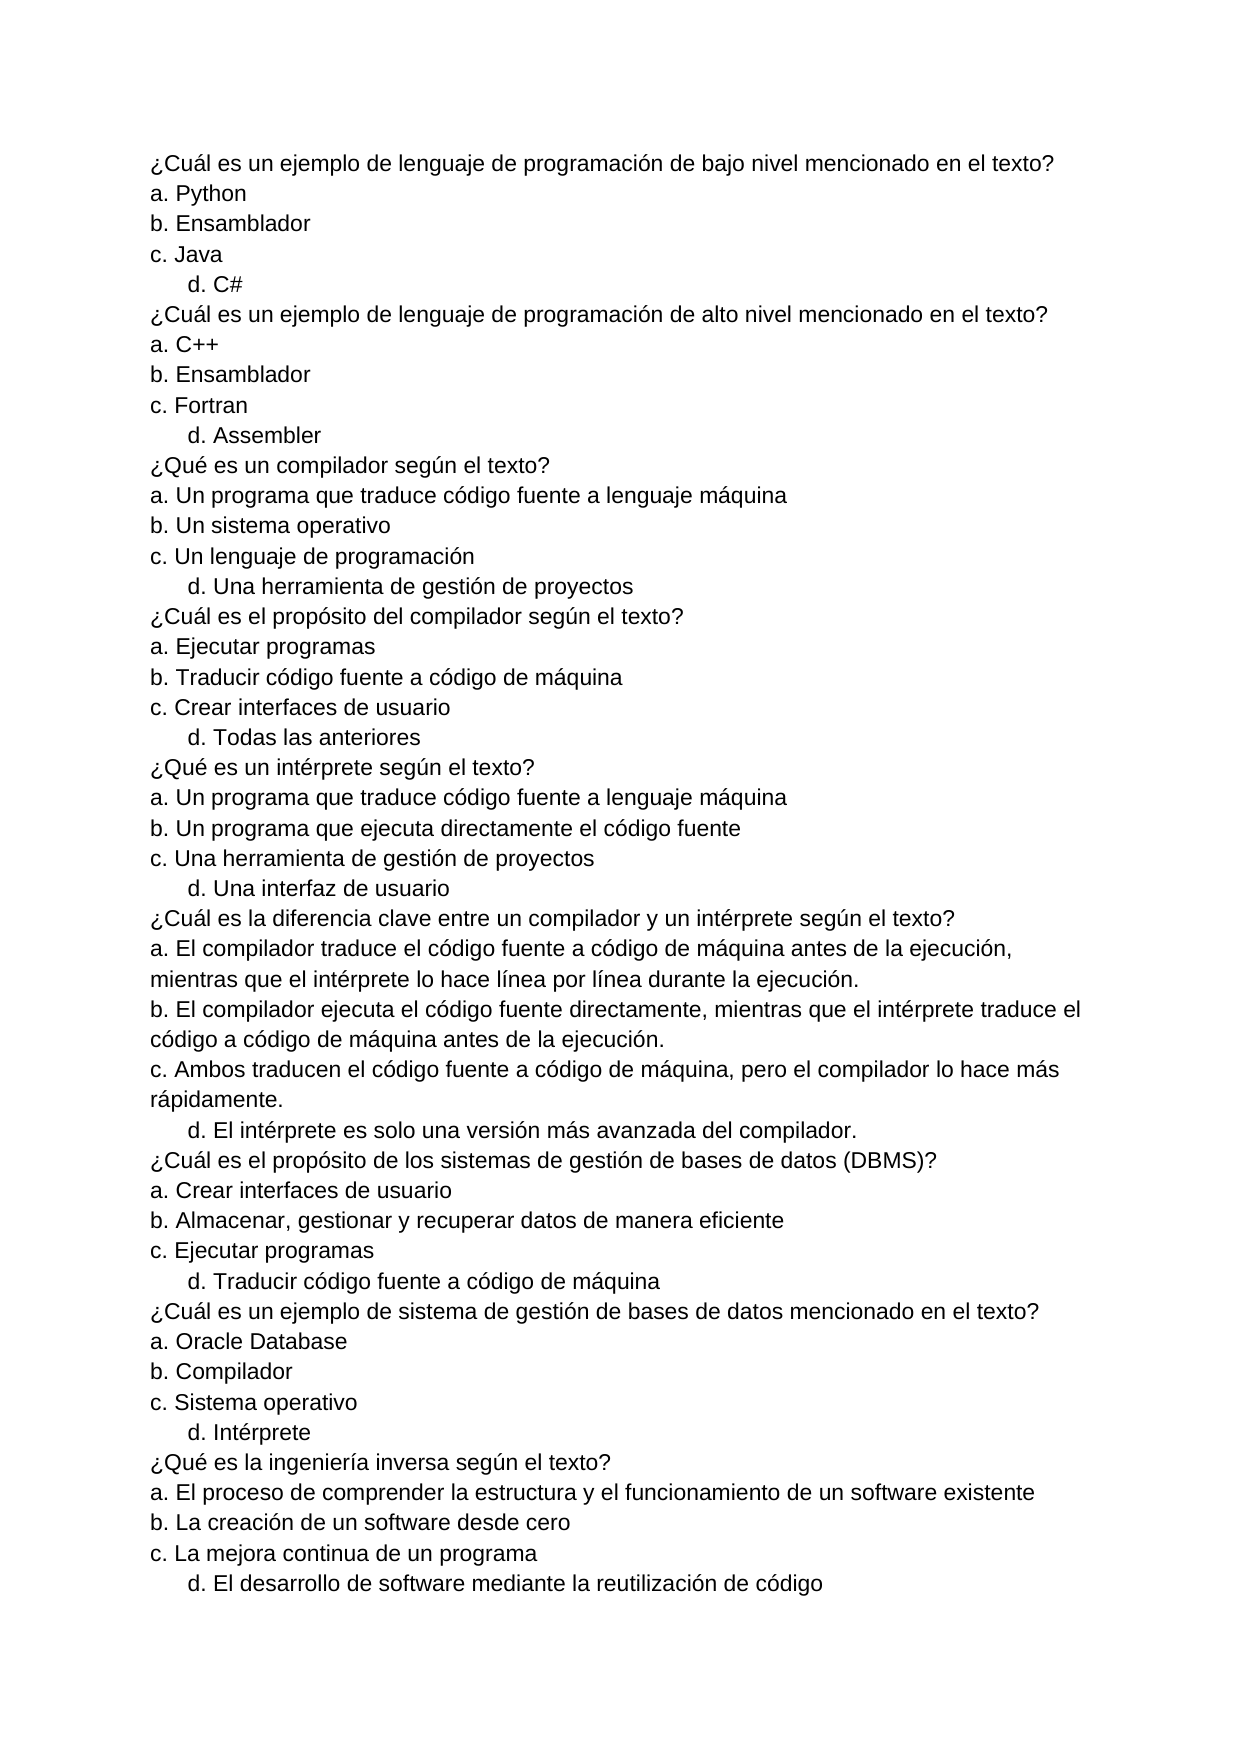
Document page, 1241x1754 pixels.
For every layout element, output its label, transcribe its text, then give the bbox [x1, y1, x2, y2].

text a. Ejecutar programas [150, 633, 1090, 660]
text a. C++ [150, 331, 1090, 358]
text c. Una herramienta de gestión de proyectos [150, 845, 1090, 871]
text ¿Cuál es un ejemplo de lenguaje de programación de bajo nivel mencionado en el texto? [150, 150, 1090, 176]
list d. El desarrollo de software mediante la reutilización de código [187, 1570, 1090, 1596]
text b. Compilador [150, 1358, 1090, 1385]
text a. Un programa que traduce código fuente a lenguaje máquina [150, 784, 1090, 811]
text ¿Cuál es la diferencia clave entre un compilador y un intérprete según el texto? [150, 905, 1090, 932]
text a. Crear interfaces de usuario [150, 1177, 1090, 1203]
text ¿Qué es un intérprete según el texto? [150, 754, 1090, 781]
text ¿Cuál es un ejemplo de sistema de gestión de bases de datos mencionado en el texto? [150, 1298, 1090, 1324]
text b. La creación de un software desde cero [150, 1509, 1090, 1536]
text b. Ensamblador [150, 210, 1090, 237]
text a. Oracle Database [150, 1328, 1090, 1354]
text ¿Cuál es un ejemplo de lenguaje de programación de alto nivel mencionado en el texto? [150, 301, 1090, 327]
text c. Crear interfaces de usuario [150, 694, 1090, 720]
text b. Almacenar, gestionar y recuperar datos de manera eficiente [150, 1207, 1090, 1234]
list d. El intérprete es solo una versión más avanzada del compilador. [187, 1117, 1090, 1143]
list d. Traducir código fuente a código de máquina [187, 1268, 1090, 1294]
text ¿Qué es un compilador según el texto? [150, 452, 1090, 478]
list d. Una herramienta de gestión de proyectos [187, 573, 1090, 599]
text b. Un programa que ejecuta directamente el código fuente [150, 814, 1090, 841]
text c. Java [150, 241, 1090, 267]
text b. Ensamblador [150, 361, 1090, 388]
text c. La mejora continua de un programa [150, 1539, 1090, 1566]
text ¿Cuál es el propósito del compilador según el texto? [150, 603, 1090, 629]
list d. Intérprete [187, 1419, 1090, 1445]
text ¿Qué es la ingeniería inversa según el texto? [150, 1449, 1090, 1475]
list d. Una interfaz de usuario [187, 875, 1090, 901]
text c. Ejecutar programas [150, 1237, 1090, 1264]
text ¿Cuál es el propósito de los sistemas de gestión de bases de datos (DBMS)? [150, 1147, 1090, 1173]
text c. Un lenguaje de programación [150, 543, 1090, 569]
text c. Fortran [150, 392, 1090, 418]
text b. El compilador ejecuta el código fuente directamente, mientras que el intérprete traduce el código a código de máquina antes de la ejecución. [150, 996, 1090, 1052]
text c. Ambos traducen el código fuente a código de máquina, pero el compilador lo hace más rápidamente. [150, 1056, 1090, 1113]
text a. El proceso de comprender la estructura y el funcionamiento de un software existente [150, 1479, 1090, 1506]
list d. Todas las anteriores [187, 724, 1090, 750]
text c. Sistema operativo [150, 1388, 1090, 1415]
list d. C# [187, 271, 1090, 297]
text b. Un sistema operativo [150, 512, 1090, 539]
list d. Assembler [187, 422, 1090, 448]
text a. Python [150, 180, 1090, 207]
text b. Traducir código fuente a código de máquina [150, 663, 1090, 690]
text a. Un programa que traduce código fuente a lenguaje máquina [150, 482, 1090, 509]
text a. El compilador traduce el código fuente a código de máquina antes de la ejecución, mientras que el intérprete lo hace línea por línea durante la ejecución. [150, 935, 1090, 992]
